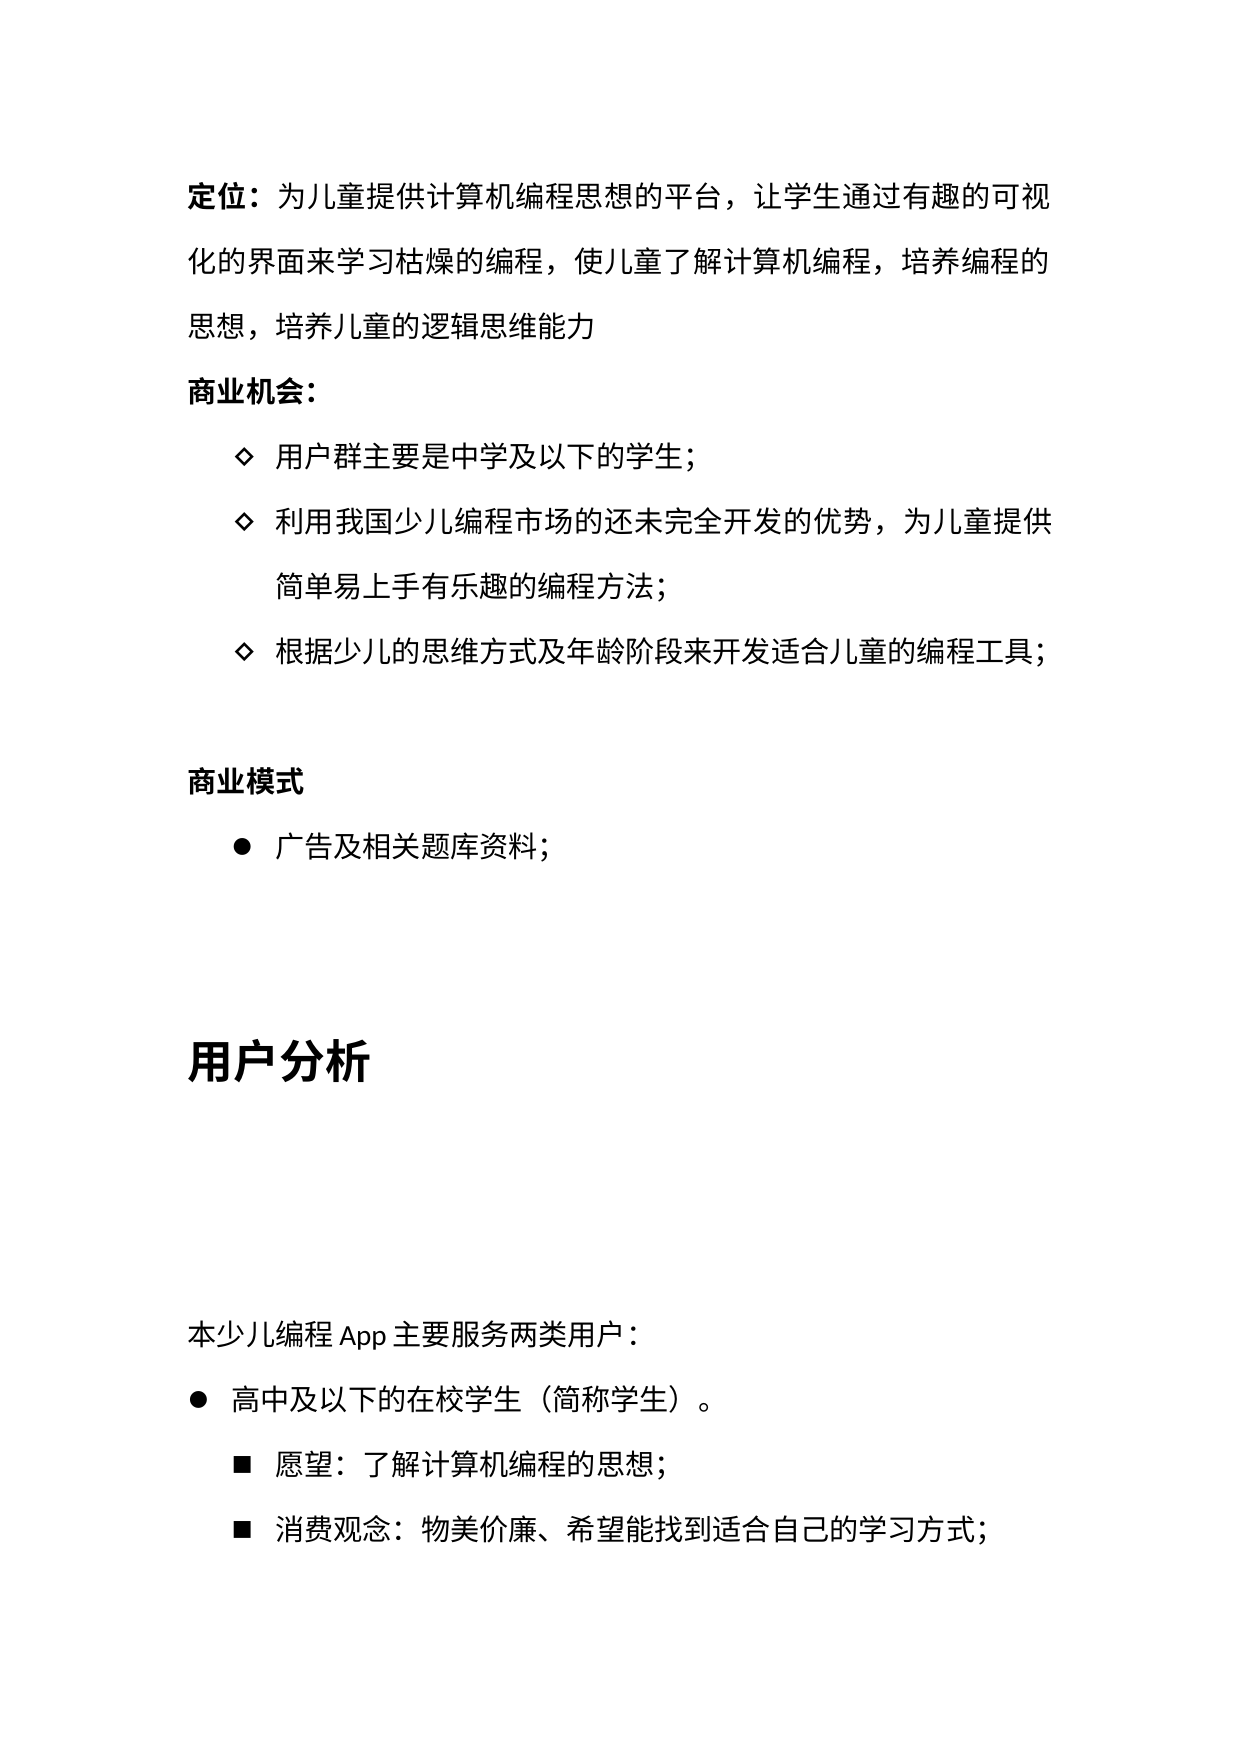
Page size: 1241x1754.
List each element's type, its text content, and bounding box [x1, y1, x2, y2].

list 高中及以下的在校学生（简称学生）。 [187, 1365, 1053, 1430]
list 广告及相关题库资料； [231, 812, 1053, 877]
subtitle 用户分析 [187, 1010, 1053, 1107]
text 本少儿编程App主要服务两类用户： [187, 1300, 1053, 1365]
list 用户群主要是中学及以下的学生； [231, 422, 1053, 487]
text 商业机会： [187, 357, 1053, 422]
list 利用我国少儿编程市场的还未完全开发的优势，为儿童提供简单易上手有乐趣的编程方法； [231, 487, 1053, 617]
list 愿望：了解计算机编程的思想； [231, 1430, 1053, 1495]
text 商业模式 [187, 747, 1053, 812]
text 定位：为儿童提供计算机编程思想的平台，让学生通过有趣的可视化的界面来学习枯燥的编程，使儿童了解计算机编程，培养编程的思想，培养儿童的逻辑思维能力 [187, 162, 1053, 357]
list 根据少儿的思维方式及年龄阶段来开发适合儿童的编程工具； [231, 617, 1053, 682]
list 消费观念：物美价廉、希望能找到适合自己的学习方式； [231, 1495, 1053, 1560]
